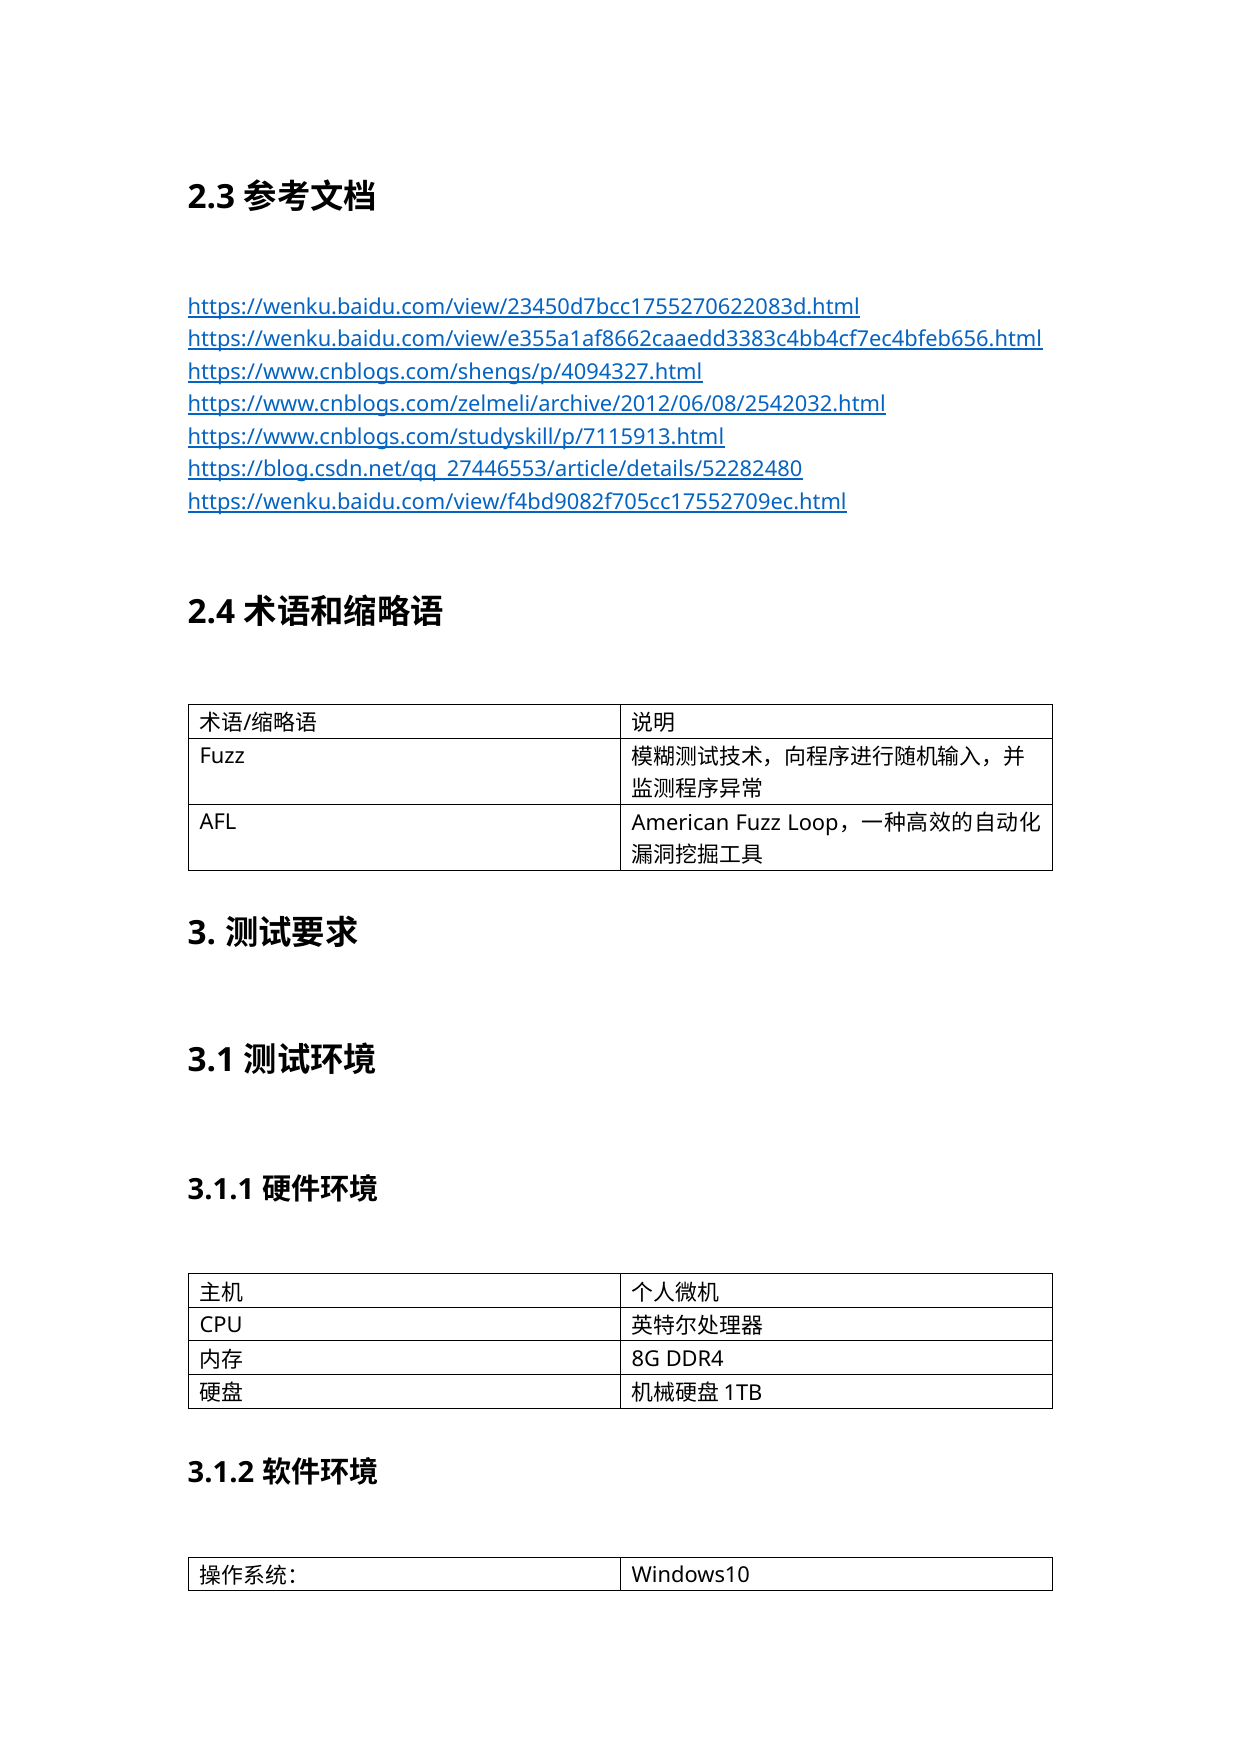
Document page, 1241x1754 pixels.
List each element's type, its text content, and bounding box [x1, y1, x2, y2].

subtitle 3.1 测试环境 [187, 1025, 1053, 1090]
text https://www.cnblogs.com/shengs/p/4094327.html [187, 354, 1053, 387]
text https://wenku.baidu.com/view/e355a1af8662caaedd3383c4bb4cf7ec4bfeb656.html [187, 322, 1053, 354]
table_cell Fuzz [189, 739, 620, 803]
text https://www.cnblogs.com/studyskill/p/7115913.html [187, 419, 1053, 452]
table_cell 内存 [189, 1341, 620, 1374]
text https://www.cnblogs.com/zelmeli/archive/2012/06/08/2542032.html [187, 387, 1053, 419]
table_header 个人微机 [621, 1274, 1052, 1307]
table_header Windows10 [621, 1558, 1052, 1590]
table_cell 英特尔处理器 [621, 1308, 1052, 1340]
subtitle 3.1.2 软件环境 [187, 1438, 1053, 1503]
text https://wenku.baidu.com/view/f4bd9082f705cc17552709ec.html [187, 484, 1053, 517]
table_cell 8G DDR4 [621, 1341, 1052, 1374]
table_cell American Fuzz Loop，一种高效的自动化漏洞挖掘工具 [621, 805, 1052, 869]
table_cell CPU [189, 1308, 620, 1340]
subtitle 2.4 术语和缩略语 [187, 576, 1053, 641]
subtitle 2.3 参考文档 [187, 162, 1053, 227]
table_header 操作系统： [189, 1558, 620, 1590]
subtitle 3. 测试要求 [187, 898, 1053, 963]
text https://blog.csdn.net/qq_27446553/article/details/52282480 [187, 452, 1053, 484]
table_header 术语/缩略语 [189, 705, 620, 737]
table_cell 机械硬盘1TB [621, 1375, 1052, 1407]
table_header 说明 [621, 705, 1052, 737]
table_header 主机 [189, 1274, 620, 1307]
table_cell 硬盘 [189, 1375, 620, 1407]
table_cell AFL [189, 805, 620, 869]
subtitle 3.1.1 硬件环境 [187, 1154, 1053, 1219]
text https://wenku.baidu.com/view/23450d7bcc1755270622083d.html [187, 289, 1053, 322]
table_cell 模糊测试技术，向程序进行随机输入，并 监测程序异常 [621, 739, 1052, 803]
